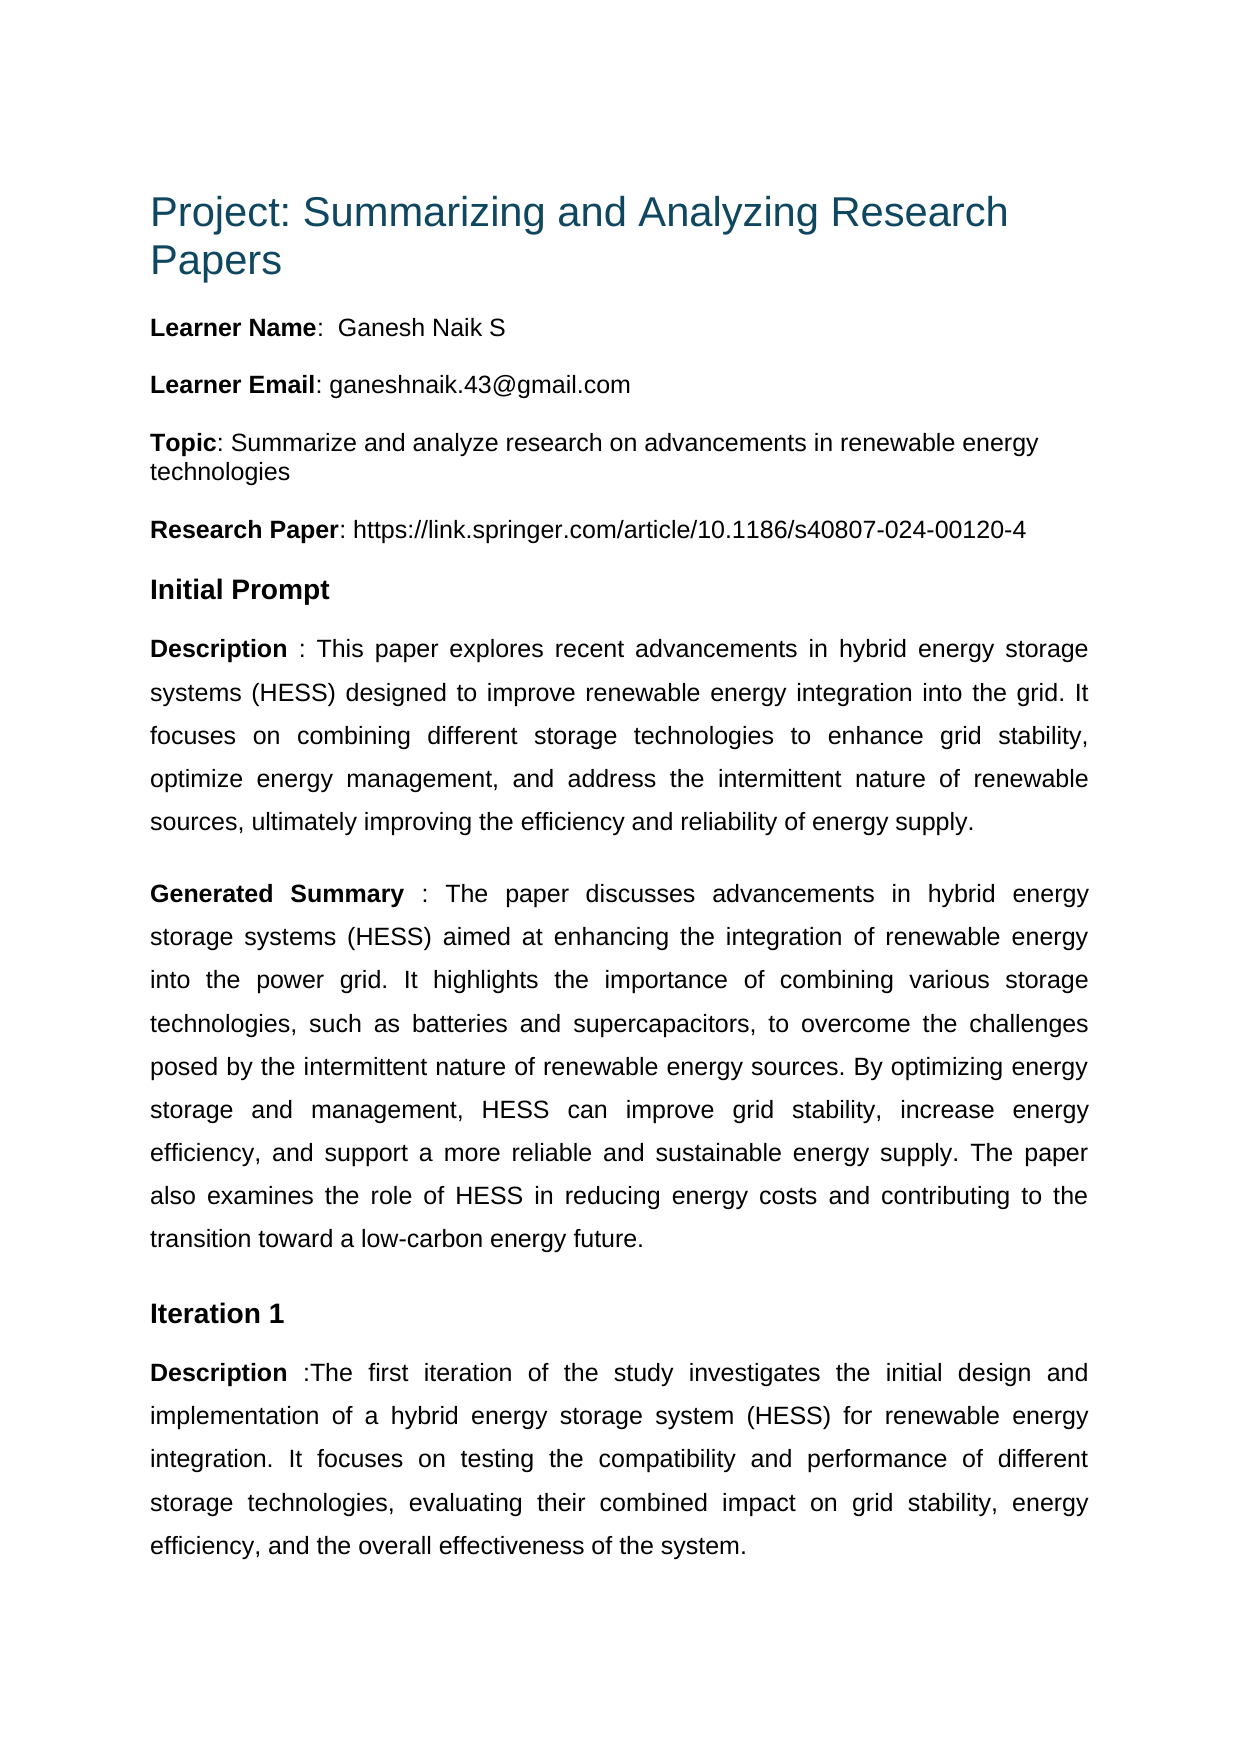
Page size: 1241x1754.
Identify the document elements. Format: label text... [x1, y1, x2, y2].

text Learner Name: Ganesh Naik S [150, 312, 1090, 341]
text Learner Email: ganeshnaik.43@gmail.com [150, 370, 1090, 399]
subtitle Project: Summarizing and Analyzing Research Papers [150, 187, 1090, 283]
text Description : This paper explores recent advancements in hybrid energy storage systems (HESS) designed to improve renewable energy integration into the grid. It focuses on combining different storage technologies to enhance grid stability, optimize energy management, and address the intermittent nature of renewable sources, ultimately improving the efficiency and reliability of energy supply. [150, 634, 1090, 836]
text Topic: Summarize and analyze research on advancements in renewable energy technologies [150, 428, 1090, 486]
text Generated Summary : The paper discusses advancements in hybrid energy storage systems (HESS) aimed at enhancing the integration of renewable energy into the power grid. It highlights the importance of combining various storage technologies, such as batteries and supercapacitors, to overcome the challenges posed by the intermittent nature of renewable energy sources. By optimizing energy storage and management, HESS can improve grid stability, increase energy efficiency, and support a more reliable and sustainable energy supply. The paper also examines the role of HESS in reducing energy costs and contributing to the transition toward a low-carbon energy future. [150, 879, 1090, 1253]
subtitle Iteration 1 [150, 1297, 1090, 1329]
text Research Paper: https://link.springer.com/article/10.1186/s40807-024-00120-4 [150, 515, 1090, 544]
subtitle Initial Prompt [150, 573, 1090, 605]
text Description :The first iteration of the study investigates the initial design and implementation of a hybrid energy storage system (HESS) for renewable energy integration. It focuses on testing the compatibility and performance of different storage technologies, evaluating their combined impact on grid stability, energy efficiency, and the overall effectiveness of the system. [150, 1358, 1090, 1559]
